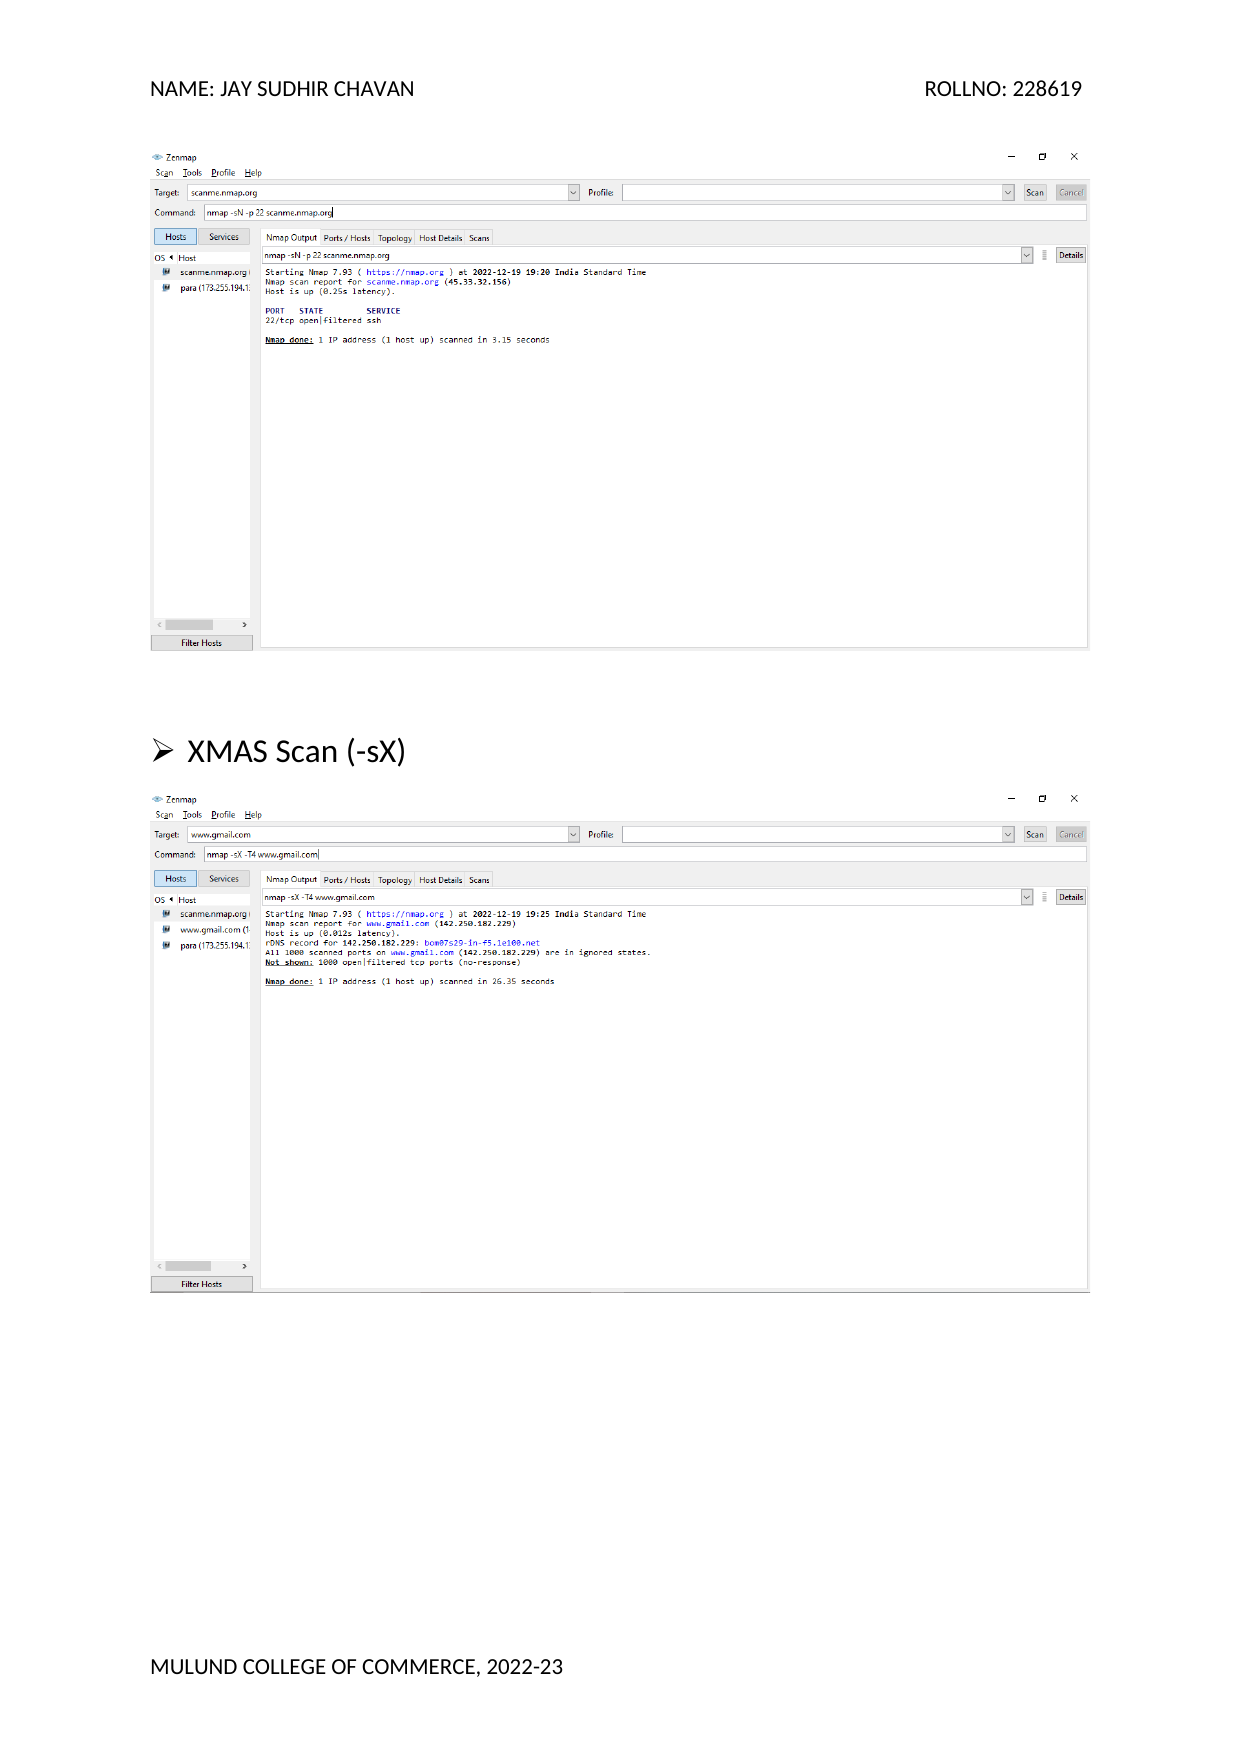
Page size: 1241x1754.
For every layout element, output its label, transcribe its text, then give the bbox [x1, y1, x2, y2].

picture [150, 150, 1091, 651]
picture [150, 791, 1091, 1293]
list XMAS Scan (-sX) [150, 731, 1090, 771]
